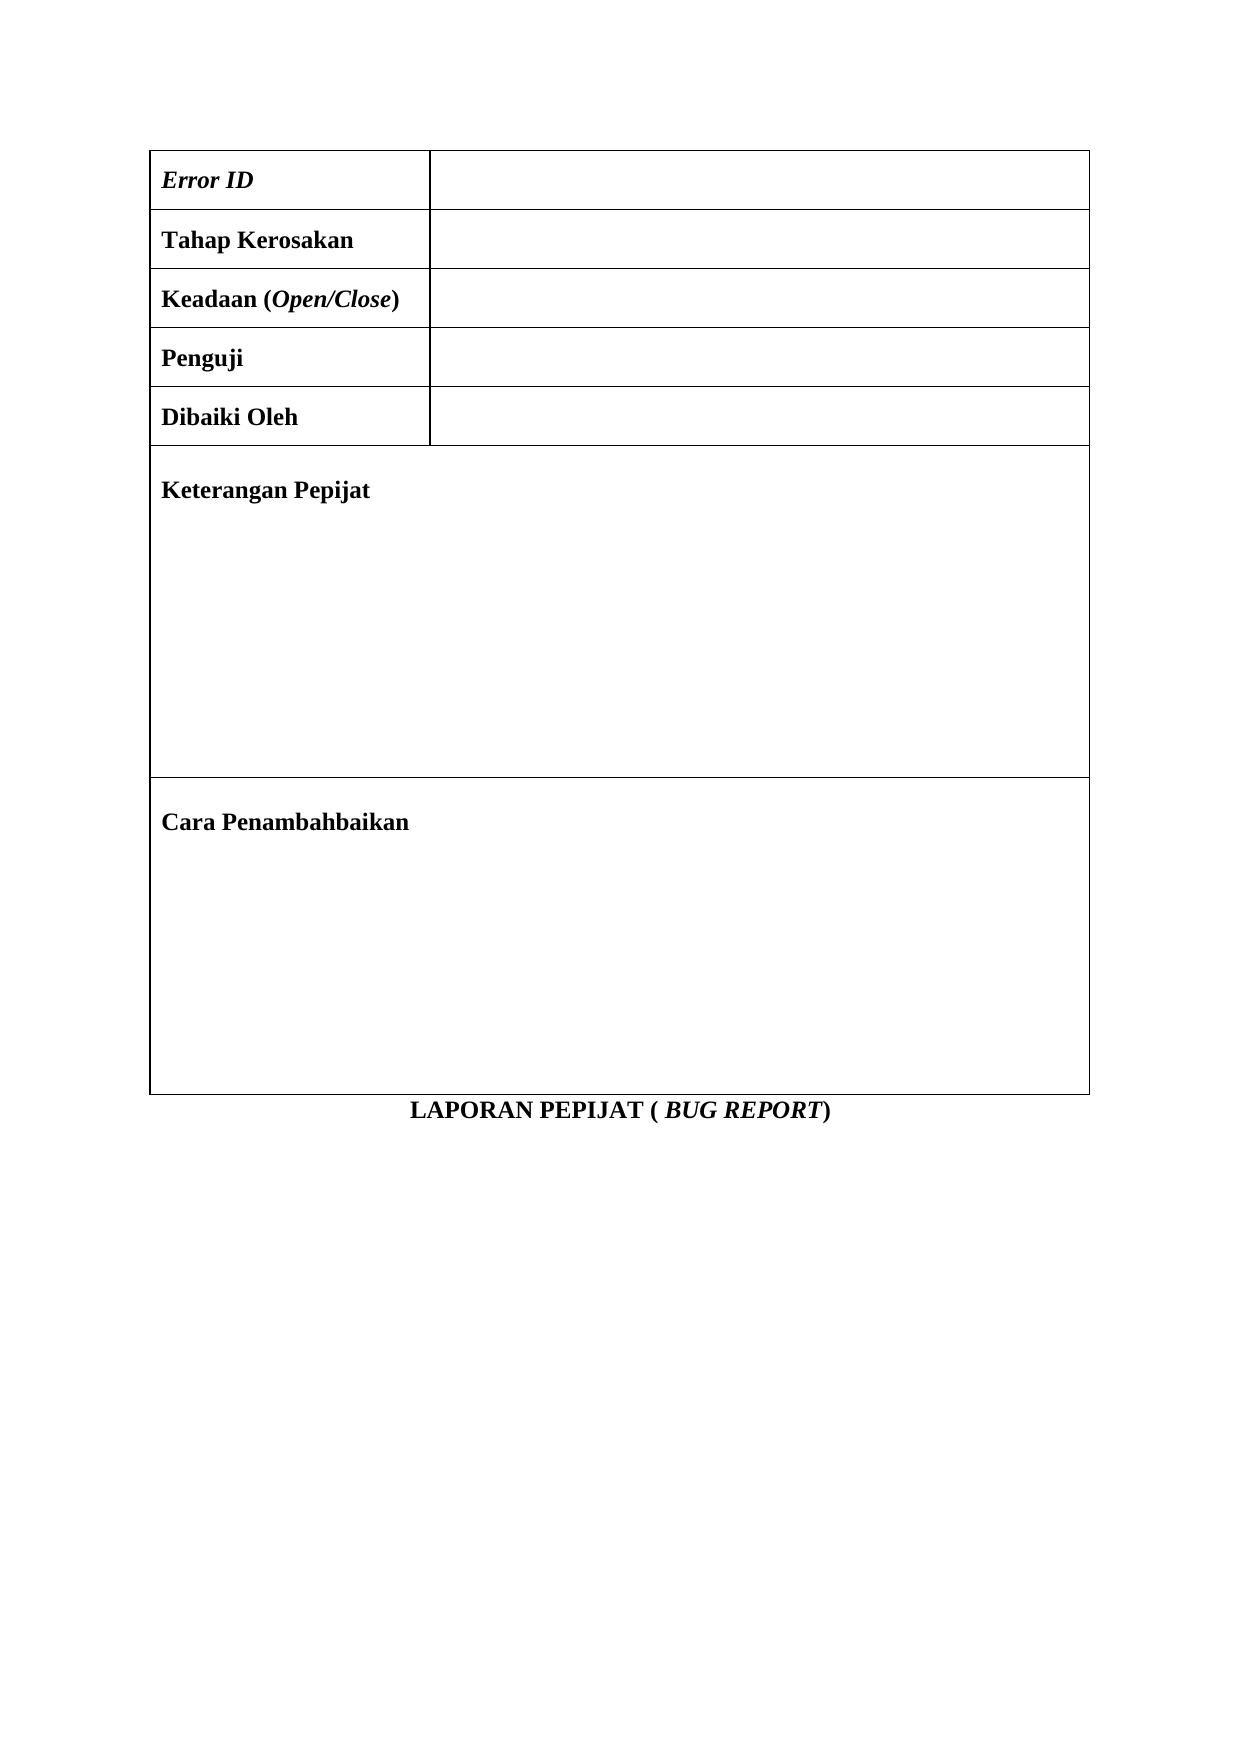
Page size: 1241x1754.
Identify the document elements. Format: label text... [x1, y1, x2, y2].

table_cell [431, 387, 1089, 445]
table_cell Cara Penambahbaikan [151, 778, 1089, 1094]
table_cell Dibaiki Oleh [151, 387, 429, 445]
table_cell [431, 210, 1089, 268]
table_header [431, 151, 1089, 209]
table_cell [431, 269, 1089, 327]
table_cell [431, 328, 1089, 386]
table_header Error ID [151, 151, 429, 209]
table_cell Penguji [151, 328, 429, 386]
text LAPORAN PEPIJAT ( BUG REPORT) [150, 1095, 1090, 1124]
table_cell Tahap Kerosakan [151, 210, 429, 268]
table_cell Keadaan (Open/Close) [151, 269, 429, 327]
table_cell Keterangan Pepijat [151, 446, 1089, 777]
